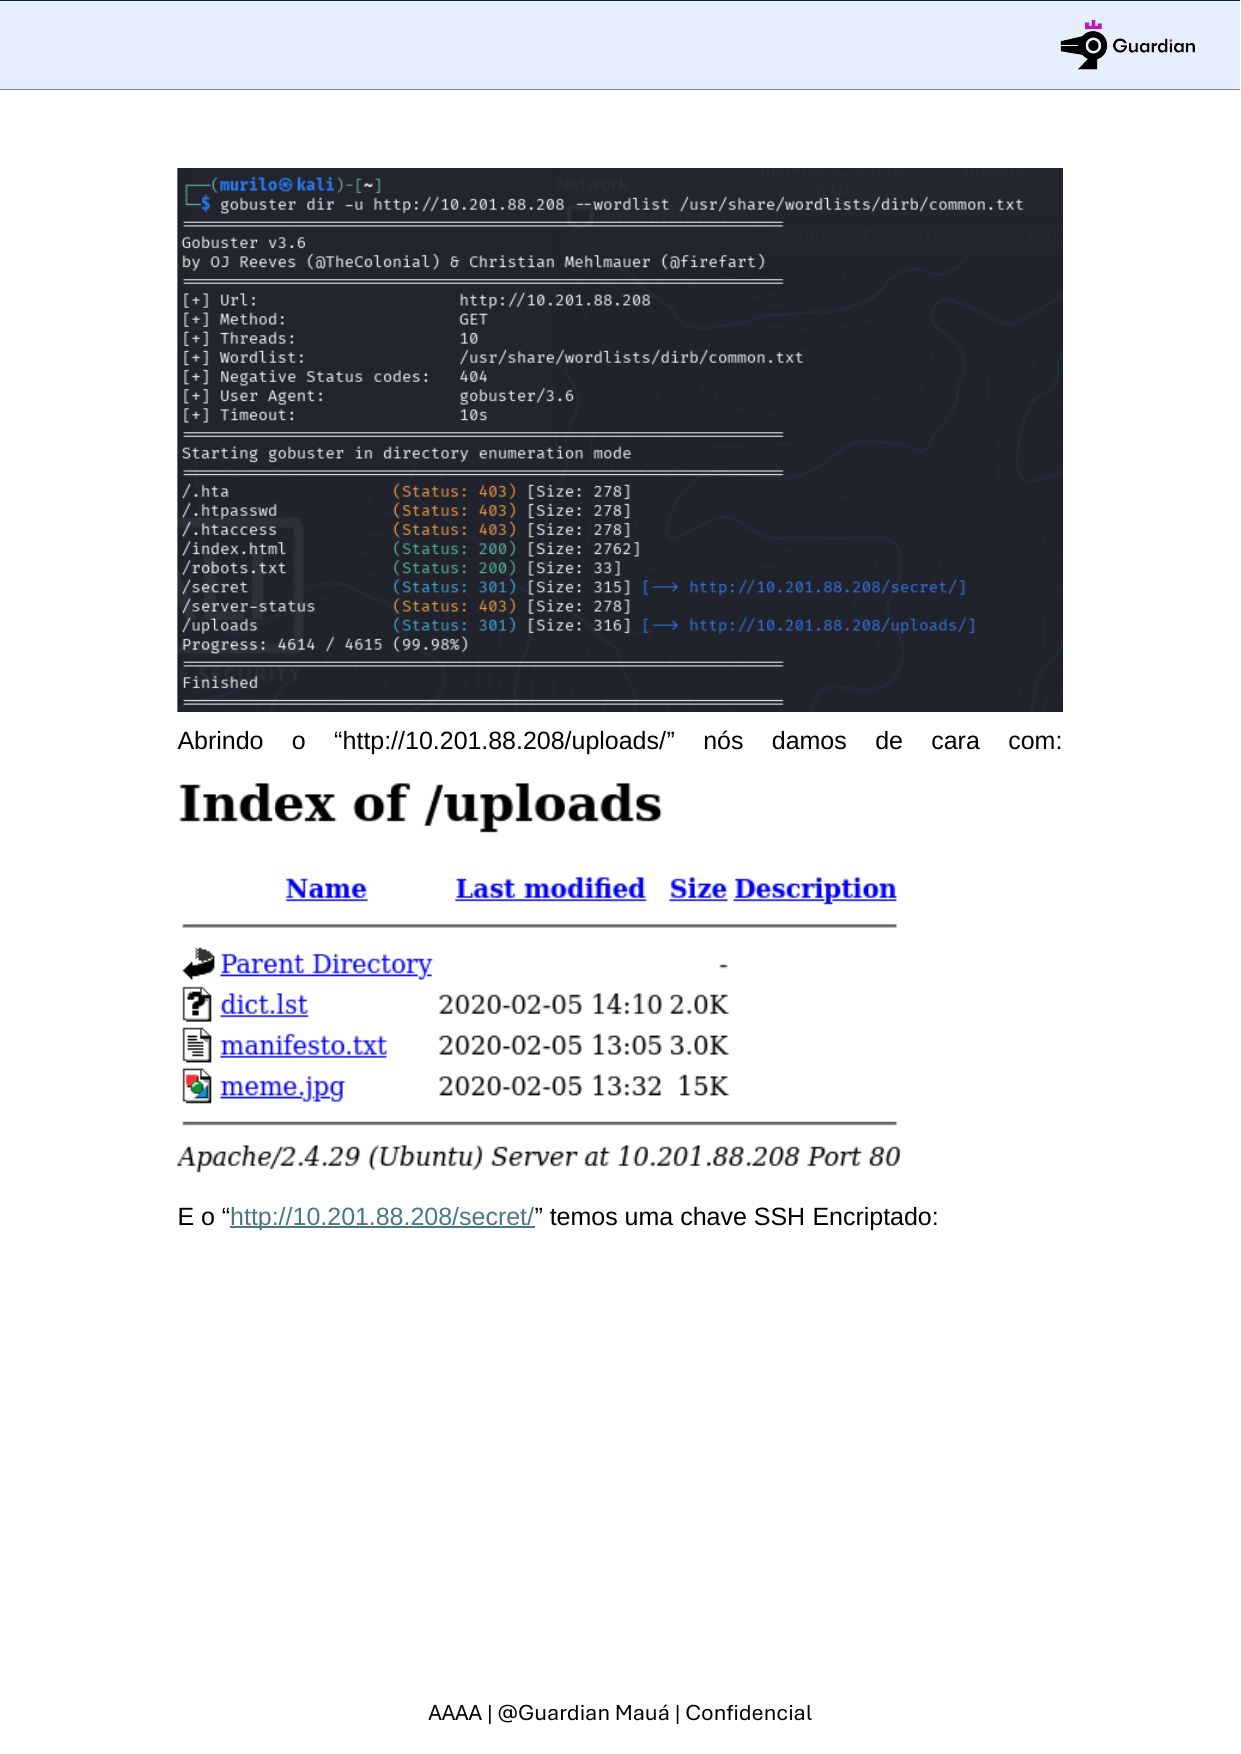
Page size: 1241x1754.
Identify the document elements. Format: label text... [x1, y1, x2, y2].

text E o “http://10.201.88.208/secret/” temos uma chave SSH Encriptado: [177, 1202, 1063, 1230]
picture [0, 2, 1241, 90]
picture [177, 768, 939, 1188]
picture [177, 168, 1063, 712]
